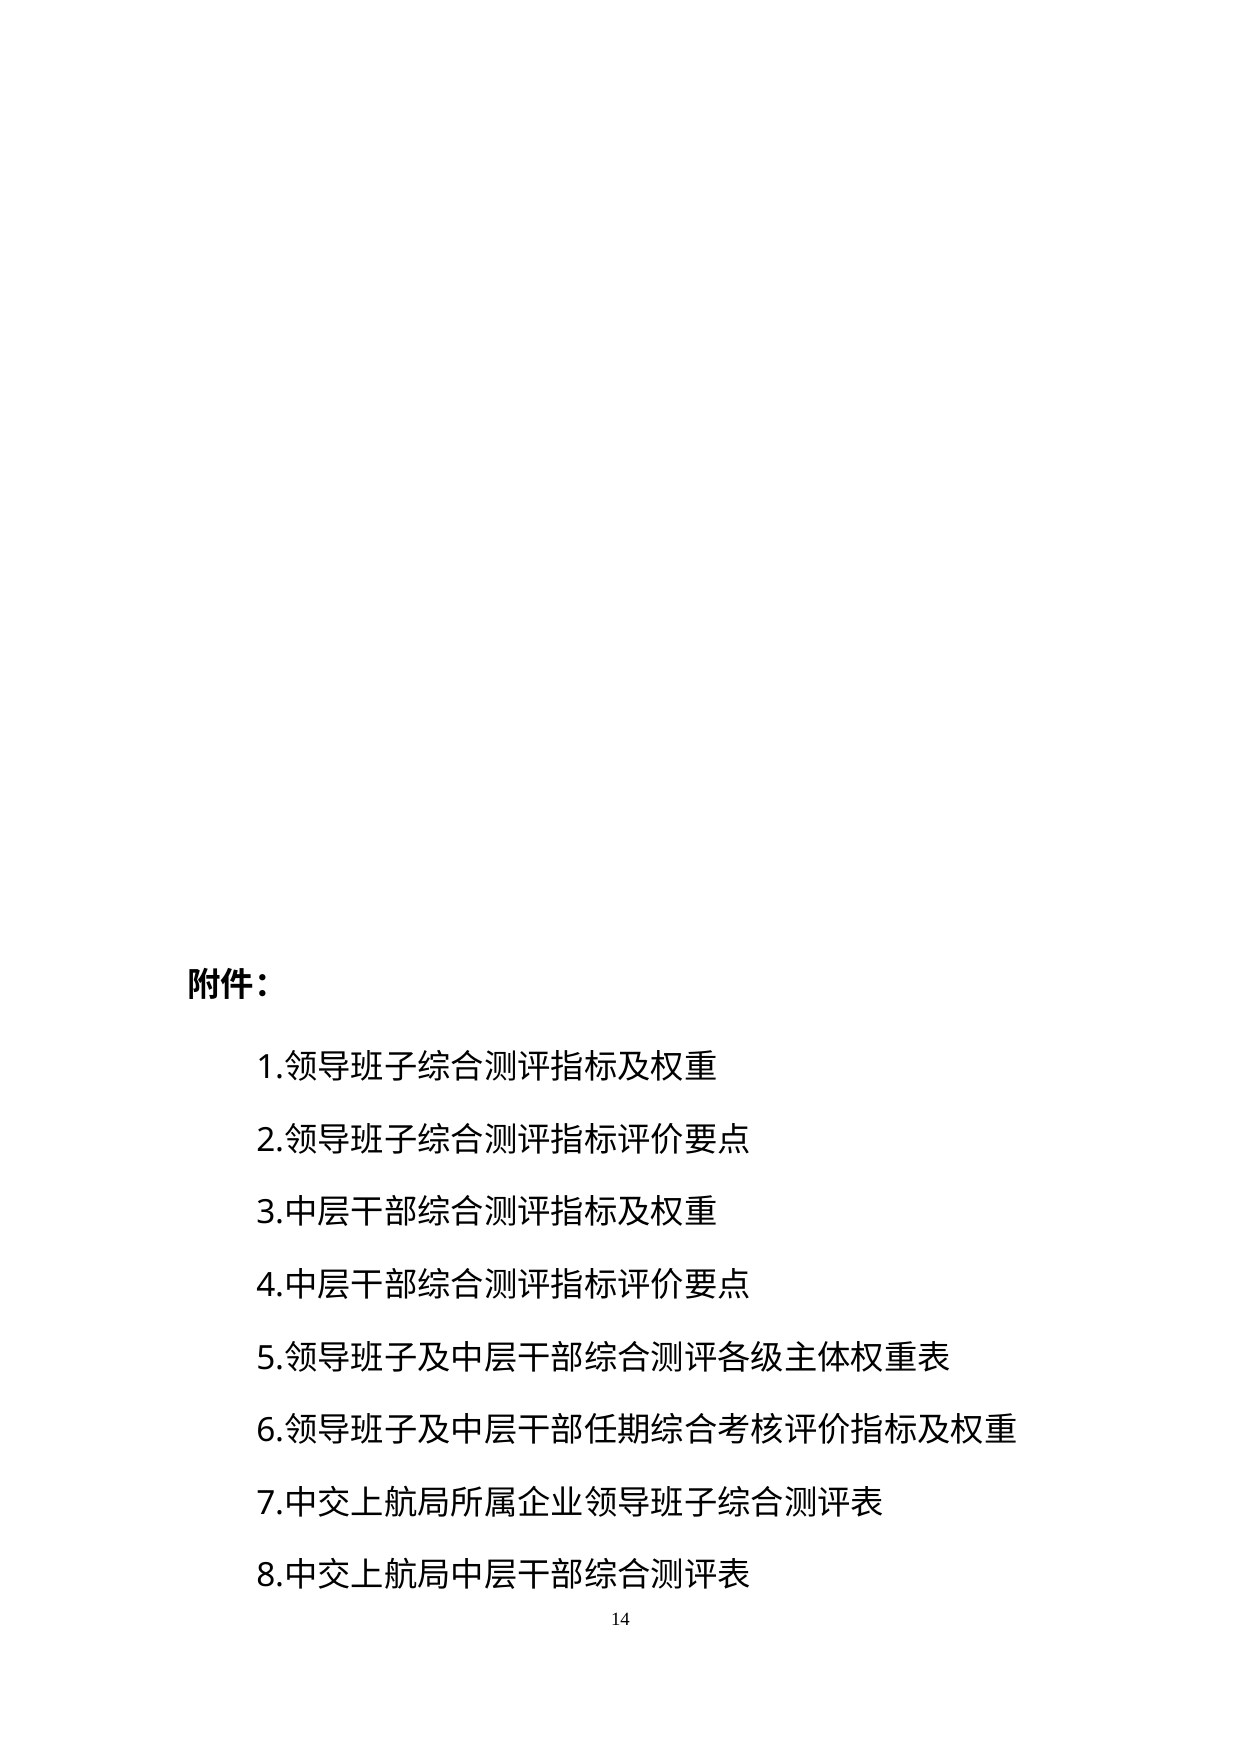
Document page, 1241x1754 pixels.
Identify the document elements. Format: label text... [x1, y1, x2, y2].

subtitle 附件： [187, 957, 1053, 1006]
text 1.领导班子综合测评指标及权重 [193, 1040, 1047, 1088]
text 8.中交上航局中层干部综合测评表 [193, 1548, 1047, 1597]
text 7.中交上航局所属企业领导班子综合测评表 [193, 1476, 1047, 1524]
text 6.领导班子及中层干部任期综合考核评价指标及权重 [193, 1403, 1047, 1451]
text 3.中层干部综合测评指标及权重 [193, 1185, 1047, 1234]
text 4.中层干部综合测评指标评价要点 [193, 1258, 1047, 1306]
text 2.领导班子综合测评指标评价要点 [193, 1113, 1047, 1161]
text 5.领导班子及中层干部综合测评各级主体权重表 [193, 1330, 1047, 1379]
